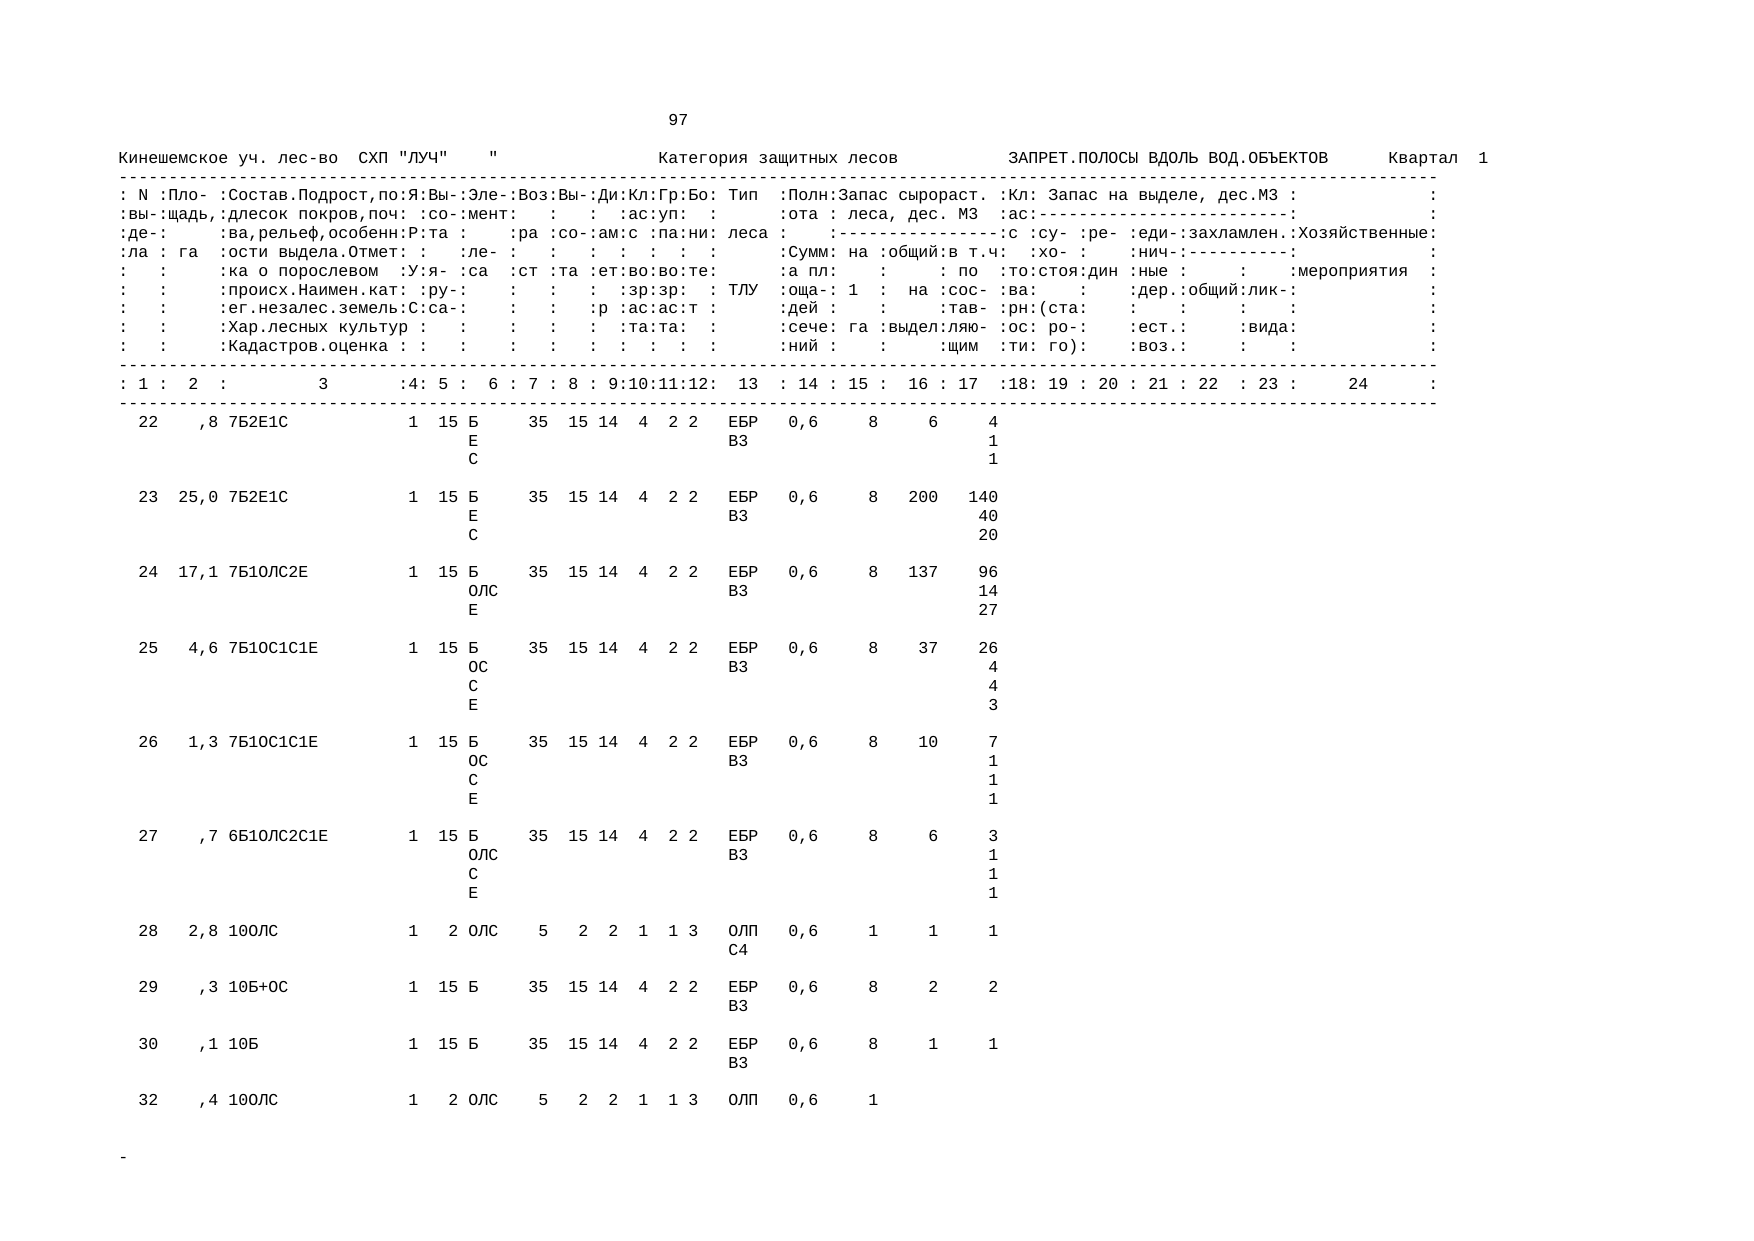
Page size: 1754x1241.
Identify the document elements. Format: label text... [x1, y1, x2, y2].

text С4 [118, 941, 1577, 960]
text : : :происх.Наимен.кат: :ру-: : : : :зр:зр: : ТЛУ :оща-: 1 : на :сос- :ва: : :дер.:общий:лик-: : [118, 281, 1577, 300]
text ОЛС В3 14 [118, 583, 1577, 602]
text 24 17,1 7Б1ОЛС2Е 1 15 Б 35 15 14 4 2 2 ЕБР 0,6 8 137 96 [118, 564, 1577, 583]
text Е В3 40 [118, 507, 1577, 526]
text :вы-:щадь,:длесок покров,поч: :со-:мент: : : :ас:уп: : :ота : леса, дес. М3 :ас:-------------------------: : [118, 206, 1577, 225]
text В3 [118, 1054, 1577, 1073]
text ------------------------------------------------------------------------------------------------------------------------------------ [118, 168, 1577, 187]
text 22 ,8 7Б2Е1С 1 15 Б 35 15 14 4 2 2 ЕБР 0,6 8 6 4 [118, 413, 1577, 432]
text С 20 [118, 526, 1577, 545]
text 97 [118, 112, 1577, 130]
text : N :Пло- :Состав.Подрост,по:Я:Вы-:Эле-:Воз:Вы-:Ди:Кл:Гр:Бо: Тип :Полн:Запас сырораст. :Кл: Запас на выделе, дес.М3 : : [118, 187, 1577, 206]
text В3 [118, 998, 1577, 1017]
text Е 1 [118, 790, 1577, 809]
text Кинешемское уч. лес-во СХП "ЛУЧ" " Категория защитных лесов ЗАПРЕТ.ПОЛОСЫ ВДОЛЬ ВОД.ОБЪЕКТОВ Квартал 1 [118, 149, 1577, 168]
text 27 ,7 6Б1ОЛС2С1Е 1 15 Б 35 15 14 4 2 2 ЕБР 0,6 8 6 3 [118, 828, 1577, 847]
text - [118, 1148, 1577, 1167]
text Е 27 [118, 602, 1577, 621]
text 30 ,1 10Б 1 15 Б 35 15 14 4 2 2 ЕБР 0,6 8 1 1 [118, 1035, 1577, 1054]
text С 4 [118, 677, 1577, 696]
text С 1 [118, 771, 1577, 790]
text 23 25,0 7Б2Е1С 1 15 Б 35 15 14 4 2 2 ЕБР 0,6 8 200 140 [118, 489, 1577, 507]
text ОЛС В3 1 [118, 847, 1577, 866]
text : : :Хар.лесных культур : : : : : :та:та: : :сече: га :выдел:ляю- :ос: ро-: :ест.: :вида: : [118, 319, 1577, 338]
text 25 4,6 7Б1ОС1С1Е 1 15 Б 35 15 14 4 2 2 ЕБР 0,6 8 37 26 [118, 639, 1577, 658]
text С 1 [118, 451, 1577, 470]
text ОС В3 1 [118, 753, 1577, 771]
text ------------------------------------------------------------------------------------------------------------------------------------ [118, 357, 1577, 376]
text Е В3 1 [118, 432, 1577, 451]
text 28 2,8 10ОЛС 1 2 ОЛС 5 2 2 1 1 3 ОЛП 0,6 1 1 1 [118, 922, 1577, 941]
text :ла : га :ости выдела.Отмет: : :ле- : : : : : : : :Сумм: на :общий:в т.ч: :хо- : :нич-:----------: : [118, 243, 1577, 262]
text : : :Кадастров.оценка : : : : : : : : : : :ний : : :щим :ти: го): :воз.: : : : [118, 338, 1577, 357]
text : 1 : 2 : 3 :4: 5 : 6 : 7 : 8 : 9:10:11:12: 13 : 14 : 15 : 16 : 17 :18: 19 : 20 : 21 : 22 : 23 : 24 : [118, 376, 1577, 394]
text 29 ,3 10Б+ОС 1 15 Б 35 15 14 4 2 2 ЕБР 0,6 8 2 2 [118, 979, 1577, 998]
text 32 ,4 10ОЛС 1 2 ОЛС 5 2 2 1 1 3 ОЛП 0,6 1 [118, 1092, 1577, 1111]
text : : :ка о порослевом :У:я- :са :ст :та :ет:во:во:те: :а пл: : : по :то:стоя:дин :ные : : :мероприятия : [118, 262, 1577, 281]
text 26 1,3 7Б1ОС1С1Е 1 15 Б 35 15 14 4 2 2 ЕБР 0,6 8 10 7 [118, 734, 1577, 753]
text : : :ег.незалес.земель:С:са-: : : :р :ас:ас:т : :дей : : :тав- :рн:(ста: : : : : : [118, 300, 1577, 319]
text :де-: :ва,рельеф,особенн:Р:та : :ра :со-:ам:с :па:ни: леса : :----------------:с :су- :ре- :еди-:захламлен.:Хозяйственные: [118, 225, 1577, 243]
text С 1 [118, 866, 1577, 884]
text ОС В3 4 [118, 658, 1577, 677]
text Е 3 [118, 696, 1577, 715]
text ------------------------------------------------------------------------------------------------------------------------------------ [118, 394, 1577, 413]
text Е 1 [118, 884, 1577, 903]
